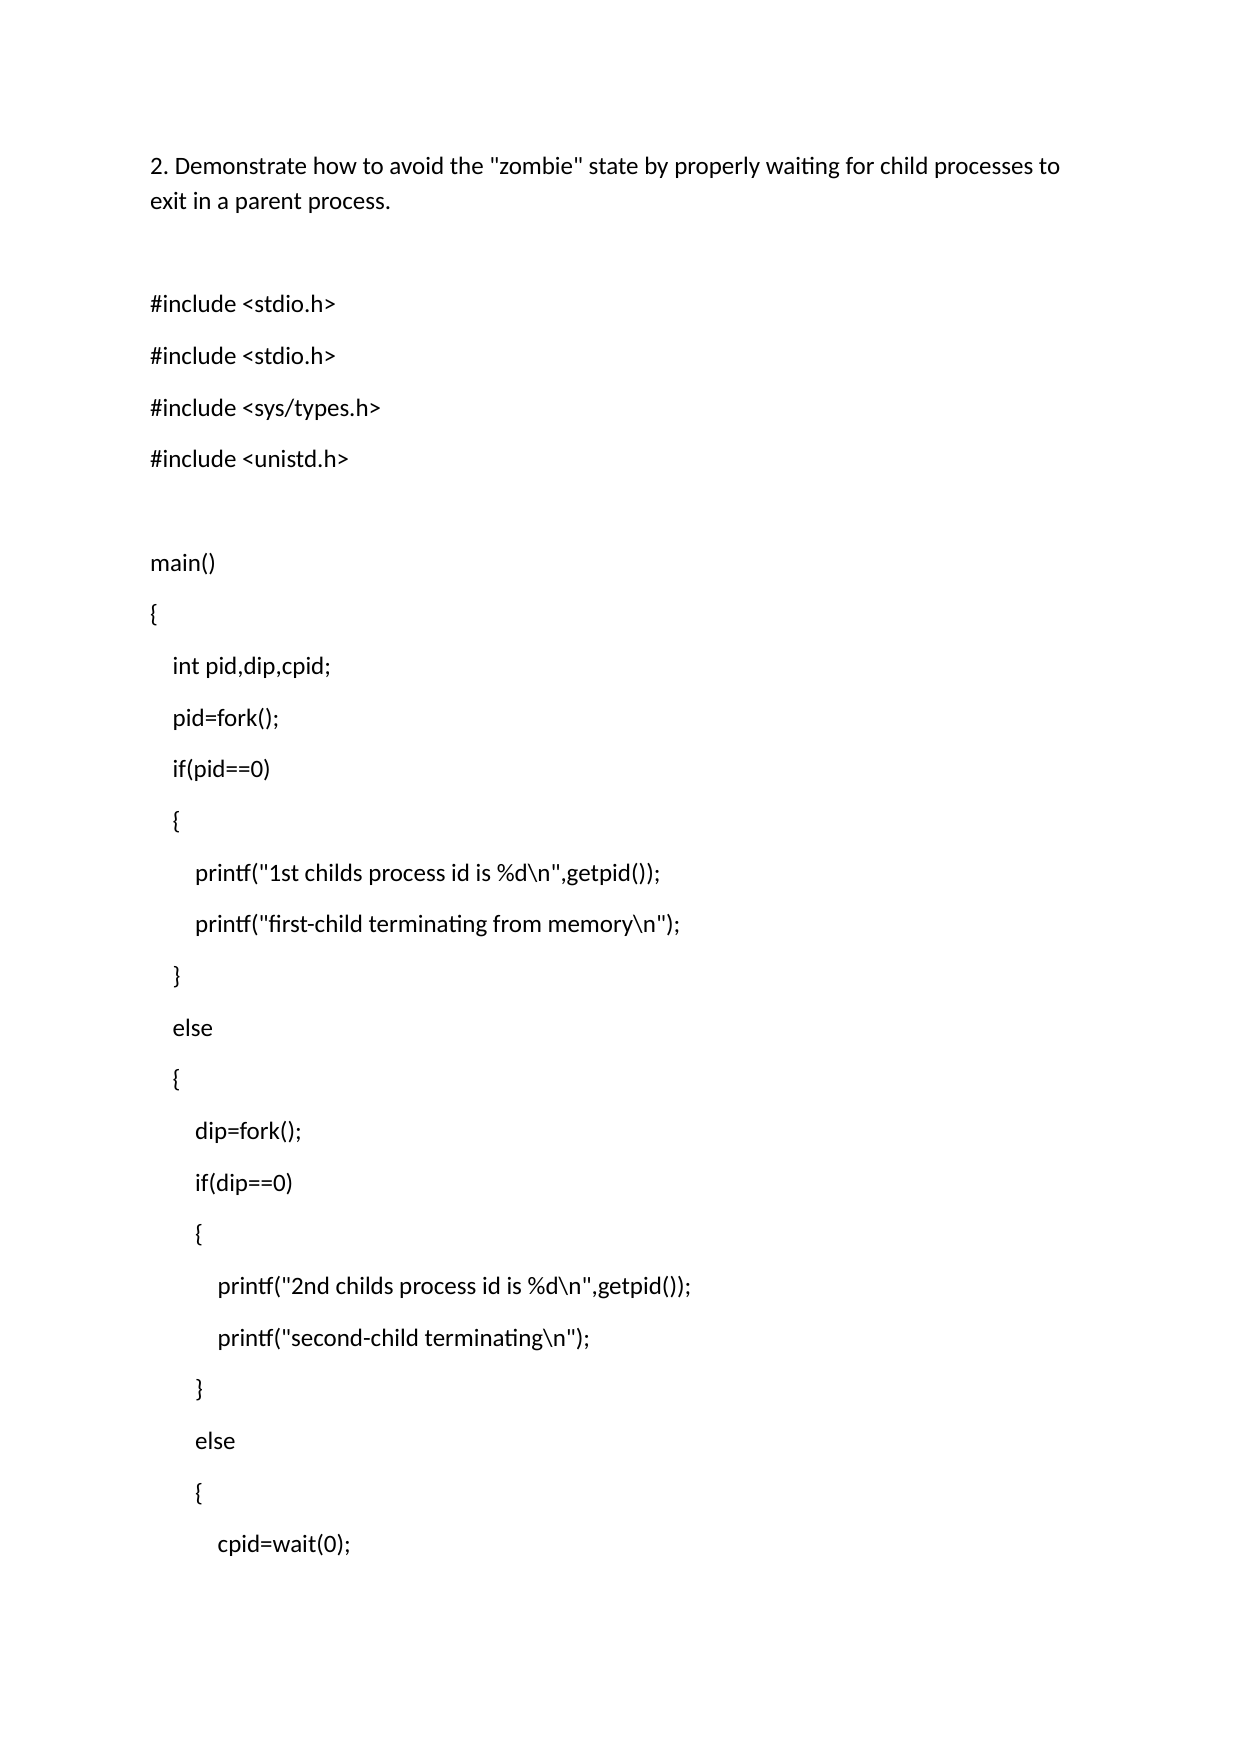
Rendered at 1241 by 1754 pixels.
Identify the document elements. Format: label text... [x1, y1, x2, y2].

text else [150, 1012, 1090, 1042]
text { [150, 805, 1090, 836]
text if(dip==0) [150, 1167, 1090, 1197]
text { [150, 598, 1090, 629]
text main() [150, 547, 1090, 577]
text } [150, 1373, 1090, 1404]
text 2. Demonstrate how to avoid the "zombie" state by properly waiting for child processes to exit in a parent process. [150, 150, 1090, 216]
text printf("second-child terminating\n"); [150, 1322, 1090, 1352]
text #include <stdio.h> [150, 340, 1090, 371]
text printf("2nd childs process id is %d\n",getpid()); [150, 1270, 1090, 1301]
text dip=fork(); [150, 1115, 1090, 1146]
text } [150, 960, 1090, 991]
text { [150, 1218, 1090, 1249]
text { [150, 1477, 1090, 1507]
text { [150, 1063, 1090, 1094]
text printf("1st childs process id is %d\n",getpid()); [150, 857, 1090, 887]
text pid=fork(); [150, 702, 1090, 732]
text #include <stdio.h> [150, 288, 1090, 319]
text #include <sys/types.h> [150, 392, 1090, 422]
text int pid,dip,cpid; [150, 650, 1090, 681]
text else [150, 1425, 1090, 1456]
text #include <unistd.h> [150, 443, 1090, 474]
text if(pid==0) [150, 753, 1090, 784]
text printf("first-child terminating from memory\n"); [150, 908, 1090, 939]
text cpid=wait(0); [150, 1528, 1090, 1559]
